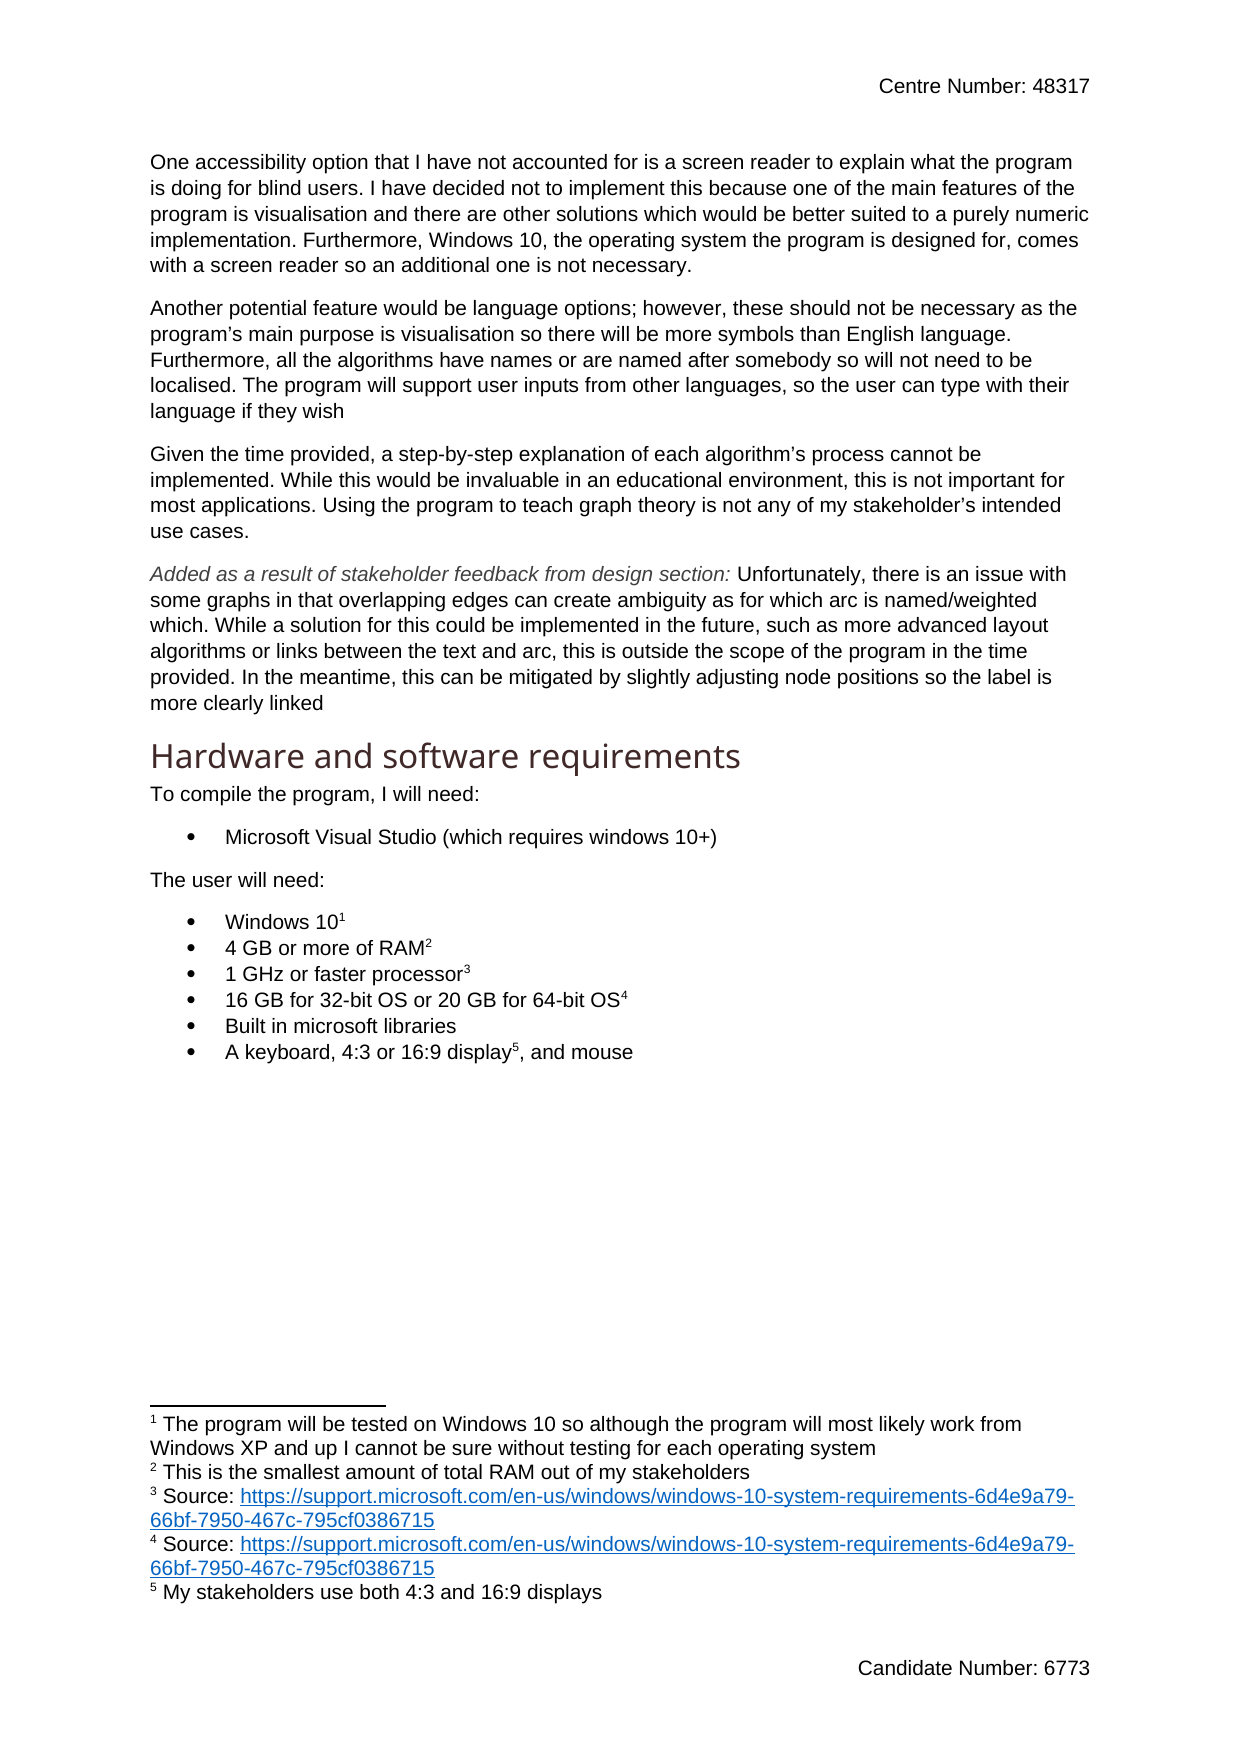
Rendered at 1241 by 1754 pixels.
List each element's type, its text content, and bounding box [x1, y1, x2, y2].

text The user will need: [150, 867, 1090, 891]
list Windows 10 [187, 910, 1090, 934]
text To compile the program, I will need: [150, 782, 1090, 806]
list 4 GB or more of RAM [187, 936, 1090, 960]
text Added as a result of stakeholder feedback from design section: Unfortunately, there is an issue with some graphs in that overlapping edges can create ambiguity as for which arc is named/weighted which. While a solution for this could be implemented in the future, such as more advanced layout algorithms or links between the text and arc, this is outside the scope of the program in the time provided. In the meantime, this can be mitigated by slightly adjusting node positions so the label is more clearly linked [150, 562, 1090, 715]
list A keyboard, 4:3 or 16:9 display, and mouse [187, 1039, 1090, 1064]
list Built in microsoft libraries [187, 1014, 1090, 1038]
text Given the time provided, a step-by-step explanation of each algorithm’s process cannot be implemented. While this would be invaluable in an educational environment, this is not important for most applications. Using the program to teach graph theory is not any of my stakeholder’s intended use cases. [150, 442, 1090, 543]
list 1 GHz or faster processor [187, 962, 1090, 986]
list Microsoft Visual Studio (which requires windows 10+) [187, 825, 1090, 849]
subtitle Hardware and software requirements [150, 733, 1090, 779]
list 16 GB for 32-bit OS or 20 GB for 64-bit OS [187, 988, 1090, 1012]
